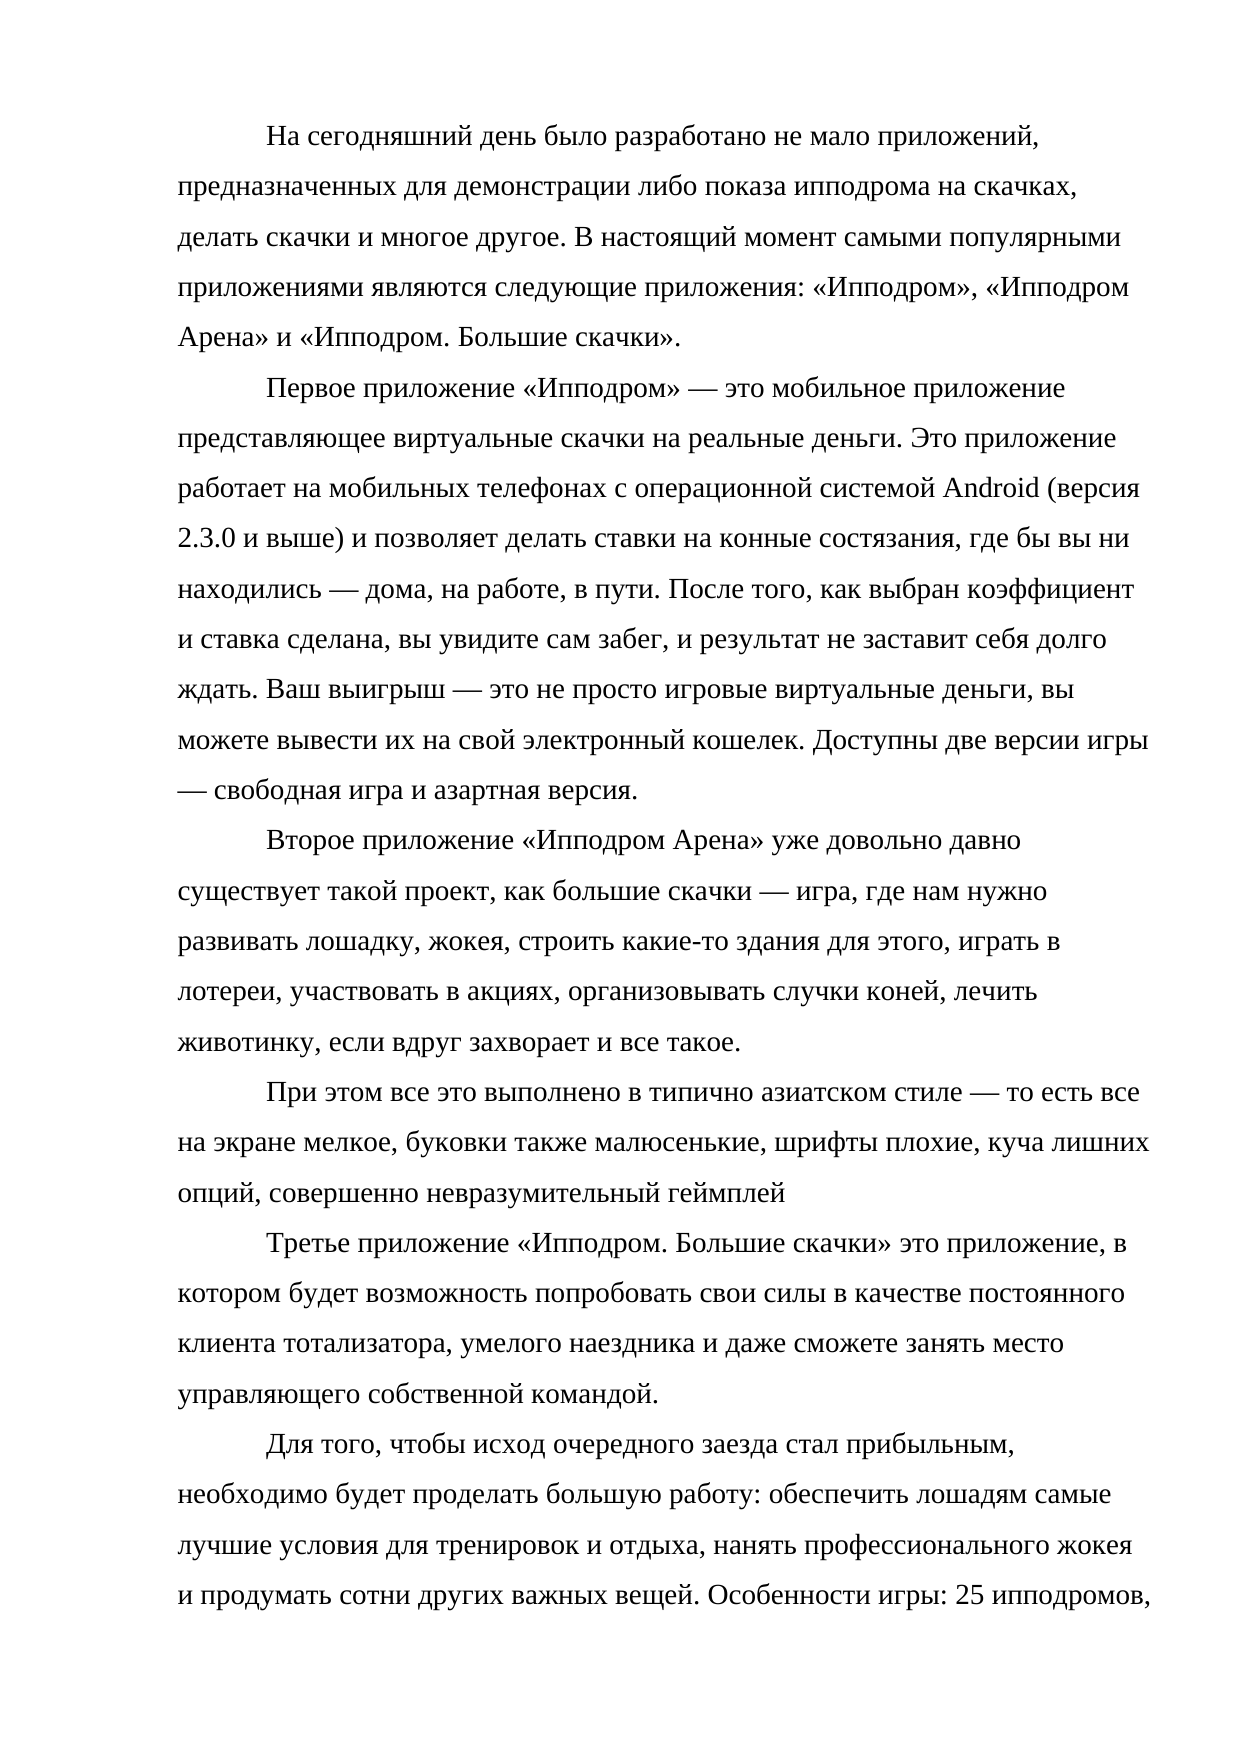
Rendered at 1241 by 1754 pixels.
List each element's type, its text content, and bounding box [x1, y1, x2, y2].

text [177, 1426, 1152, 1611]
text На сегодняшний день было разработано не мало приложений, предназначенных для демонстрации либо показа ипподрома на скачках, делать скачки и многое другое. В настоящий момент самыми популярными приложениями являются следующие приложения: «Ипподром», «Ипподром Арена» и «Ипподром. Большие скачки». [177, 118, 1152, 353]
text При этом все это выполнено в типично азиатском стиле — то есть все на экране мелкое, буковки также малюсенькие, шрифты плохие, куча лишних опций, совершенно невразумительный геймплей [177, 1074, 1152, 1208]
text Второе приложение «Ипподром Арена» уже довольно давно существует такой проект, как большие скачки — игра, где нам нужно развивать лошадку, жокея, строить какие-то здания для этого, играть в лотереи, участвовать в акциях, организовывать случки коней, лечить животинку, если вдруг захворает и все такое. [177, 822, 1152, 1057]
text Третье приложение «Ипподром. Большие скачки» это приложение, в котором будет возможность попробовать свои силы в качестве постоянного клиента тотализатора, умелого наездника и даже сможете занять место управляющего собственной командой. [177, 1225, 1152, 1409]
text Первое приложение «Ипподром» — это мобильное приложение представляющее виртуальные скачки на реальные деньги. Это приложение работает на мобильных телефонах с операционной системой Android (версия 2.3.0 и выше) и позволяет делать ставки на конные состязания, где бы вы ни находились — дома, на работе, в пути. После того, как выбран коэффициент и ставка сделана, вы увидите сам забег, и результат не заставит себя долго ждать. Ваш выигрыш — это не просто игровые виртуальные деньги, вы можете вывести их на свой электронный кошелек. Доступны две версии игры — свободная игра и азартная версия. [177, 370, 1152, 806]
